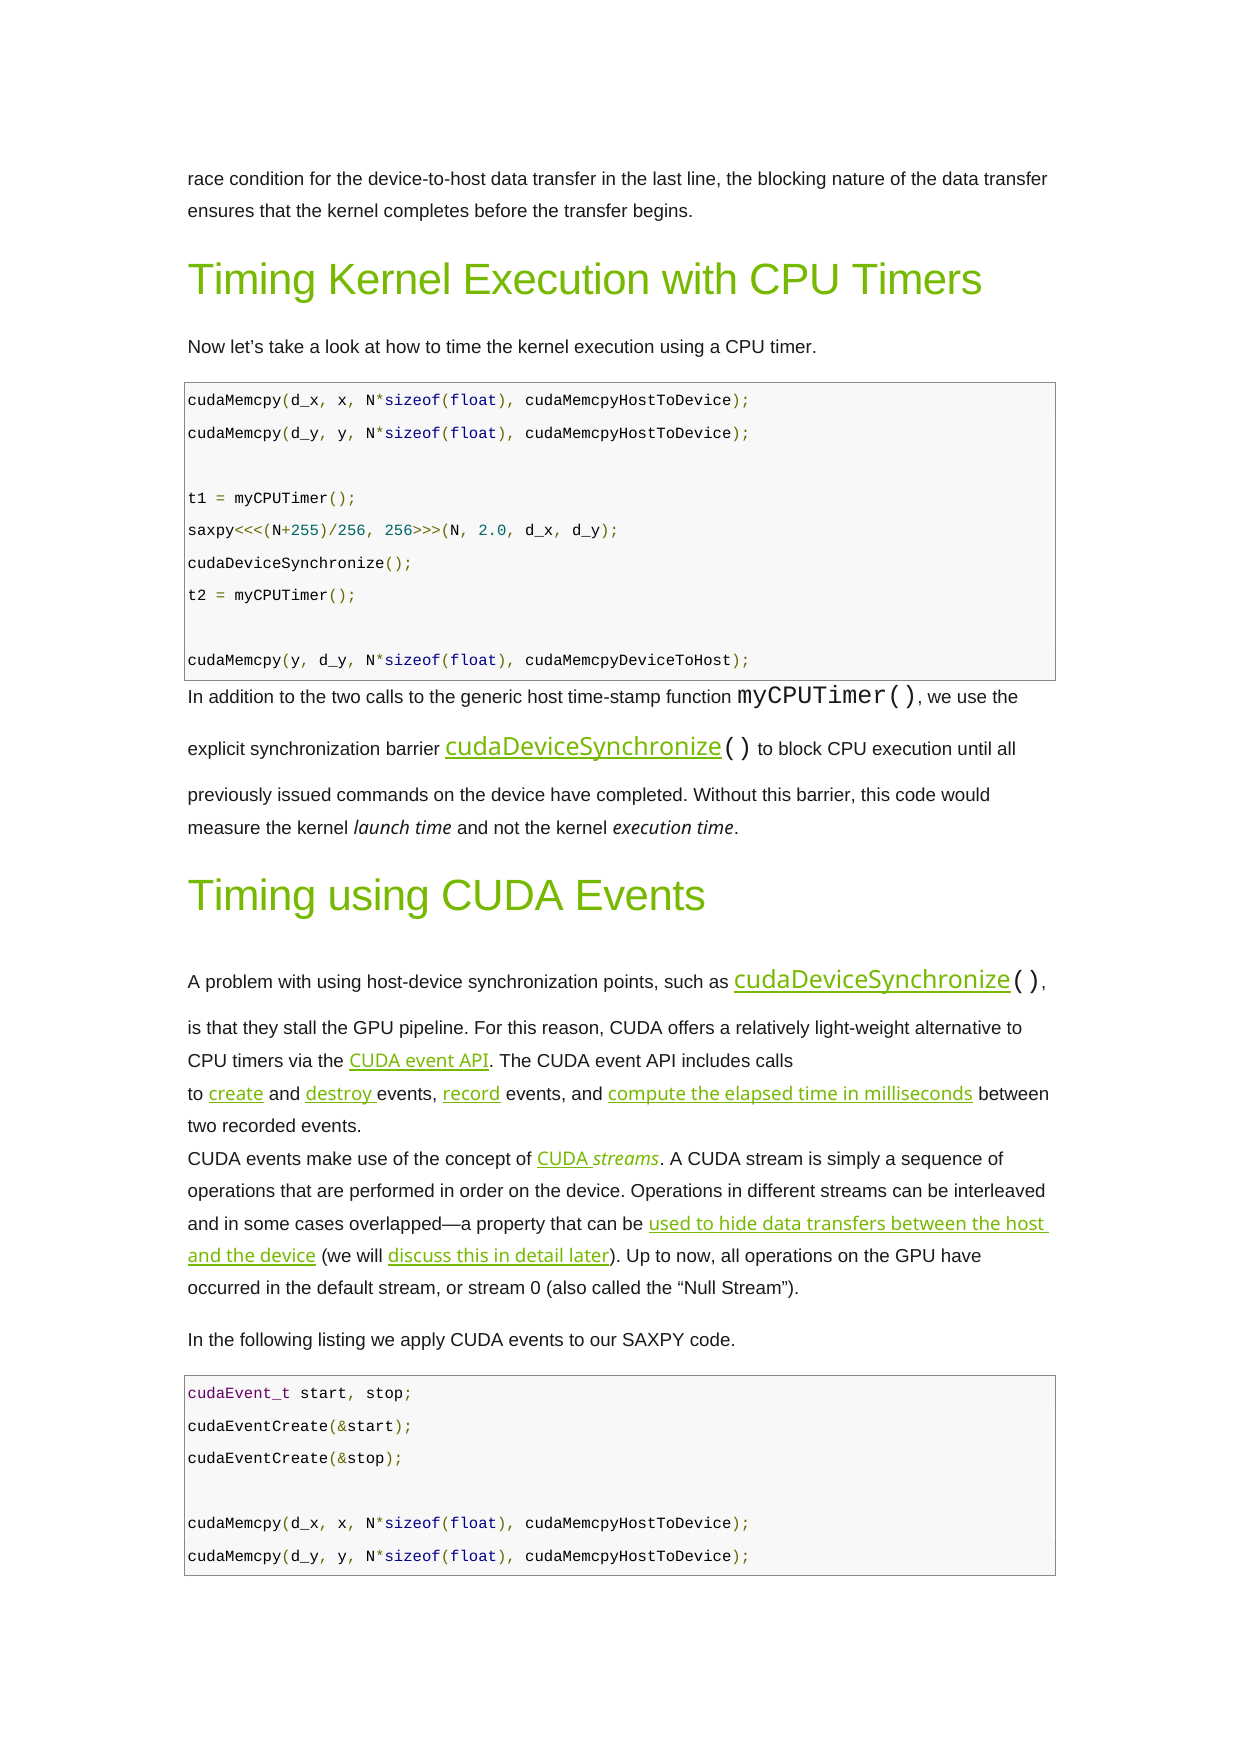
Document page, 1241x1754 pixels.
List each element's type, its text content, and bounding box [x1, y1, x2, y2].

text cudaMemcpy(d_y, y, N*sizeof(float), cudaMemcpyHostToDevice); [185, 1537, 1055, 1575]
text cudaEventCreate(&stop); [187, 1443, 1053, 1476]
text Timing Kernel Execution with CPU Timers [187, 246, 1053, 311]
text cudaMemcpy(d_x, x, N*sizeof(float), cudaMemcpyHostToDevice); [185, 383, 1055, 418]
text Timing using CUDA Events [187, 862, 1053, 927]
text A problem with using host-device synchronization points, such as cudaDeviceSynchronize(), is that they stall the GPU pipeline. For this reason, CUDA offers a relatively light-weight alternative to CPU timers via the CUDA event API. The CUDA event API includes calls to create and destroy events, record events, and compute the elapsed time in milliseconds between two recorded events. [187, 947, 1053, 1142]
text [187, 162, 1053, 227]
text Now let’s take a look at how to time the kernel execution using a CPU timer. [187, 330, 1053, 363]
text saxpy<<<(N+255)/256, 256>>>(N, 2.0, d_x, d_y); [187, 515, 1053, 548]
text In the following listing we apply CUDA events to our SAXPY code. [187, 1323, 1053, 1356]
text t2 = myCPUTimer(); [187, 580, 1053, 613]
text cudaMemcpy(y, d_y, N*sizeof(float), cudaMemcpyDeviceToHost); [185, 642, 1055, 680]
text t1 = myCPUTimer(); [187, 483, 1053, 515]
text cudaMemcpy(d_y, y, N*sizeof(float), cudaMemcpyHostToDevice); [187, 418, 1053, 450]
text cudaMemcpy(d_x, x, N*sizeof(float), cudaMemcpyHostToDevice); [187, 1508, 1053, 1537]
text In addition to the two calls to the generic host time-stamp function myCPUTimer(), we use the explicit synchronization barrier cudaDeviceSynchronize() to block CPU execution until all previously issued commands on the device have completed. Without this barrier, this code would measure the kernel launch time and not the kernel execution time. [187, 681, 1053, 843]
text cudaEventCreate(&start); [187, 1411, 1053, 1443]
text CUDA events make use of the concept of CUDA streams. A CUDA stream is simply a sequence of operations that are performed in order on the device. Operations in different streams can be interleaved and in some cases overlapped—a property that can be used to hide data transfers between the host and the device (we will discuss this in detail later). Up to now, all operations on the GPU have occurred in the default stream, or stream 0 (also called the “Null Stream”). [187, 1142, 1053, 1304]
text cudaEvent_t start, stop; [185, 1376, 1055, 1411]
text cudaDeviceSynchronize(); [187, 548, 1053, 580]
